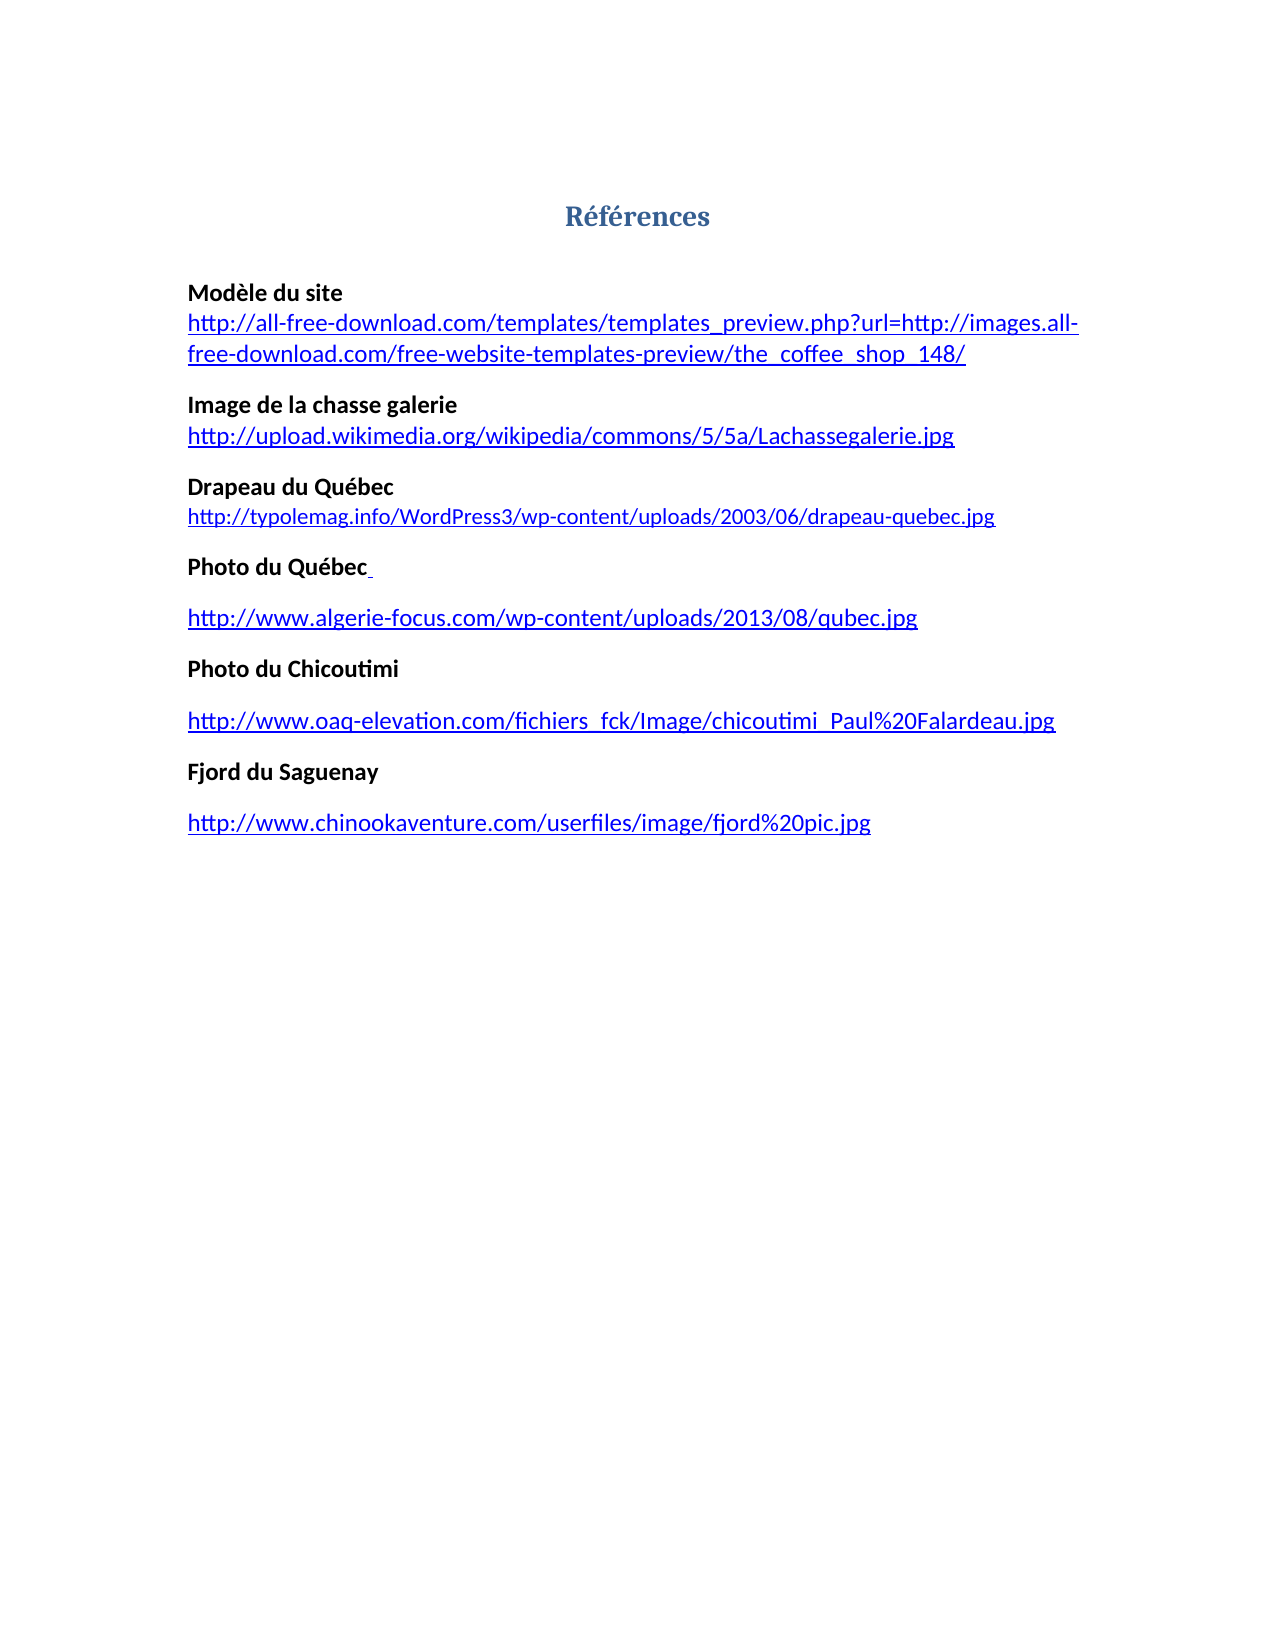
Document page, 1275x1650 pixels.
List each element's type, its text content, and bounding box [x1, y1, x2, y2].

text http://www.chinookaventure.com/userfiles/image/fjord%20pic.jpg [187, 807, 1088, 838]
text Image de la chasse galerie http://upload.wikimedia.org/wikipedia/commons/5/5a/Lachassegalerie.jpg [187, 389, 1088, 451]
text http://www.oaq-elevation.com/fichiers_fck/Image/chicoutimi_Paul%20Falardeau.jpg [187, 705, 1088, 735]
text http://www.algerie-focus.com/wp-content/uploads/2013/08/qubec.jpg [187, 602, 1088, 633]
text Modèle du site http://all-free-download.com/templates/templates_preview.php?url=http://images.all-free-download.com/free-website-templates-preview/the_coffee_shop_148/ [187, 277, 1088, 369]
text Photo du Québec [187, 551, 1088, 581]
subtitle Références [187, 200, 1088, 272]
text Fjord du Saguenay [187, 756, 1088, 787]
text Drapeau du Québec http://typolemag.info/WordPress3/wp-content/uploads/2003/06/drapeau-quebec.jpg [187, 471, 1088, 530]
text Photo du Chicoutimi [187, 653, 1088, 684]
